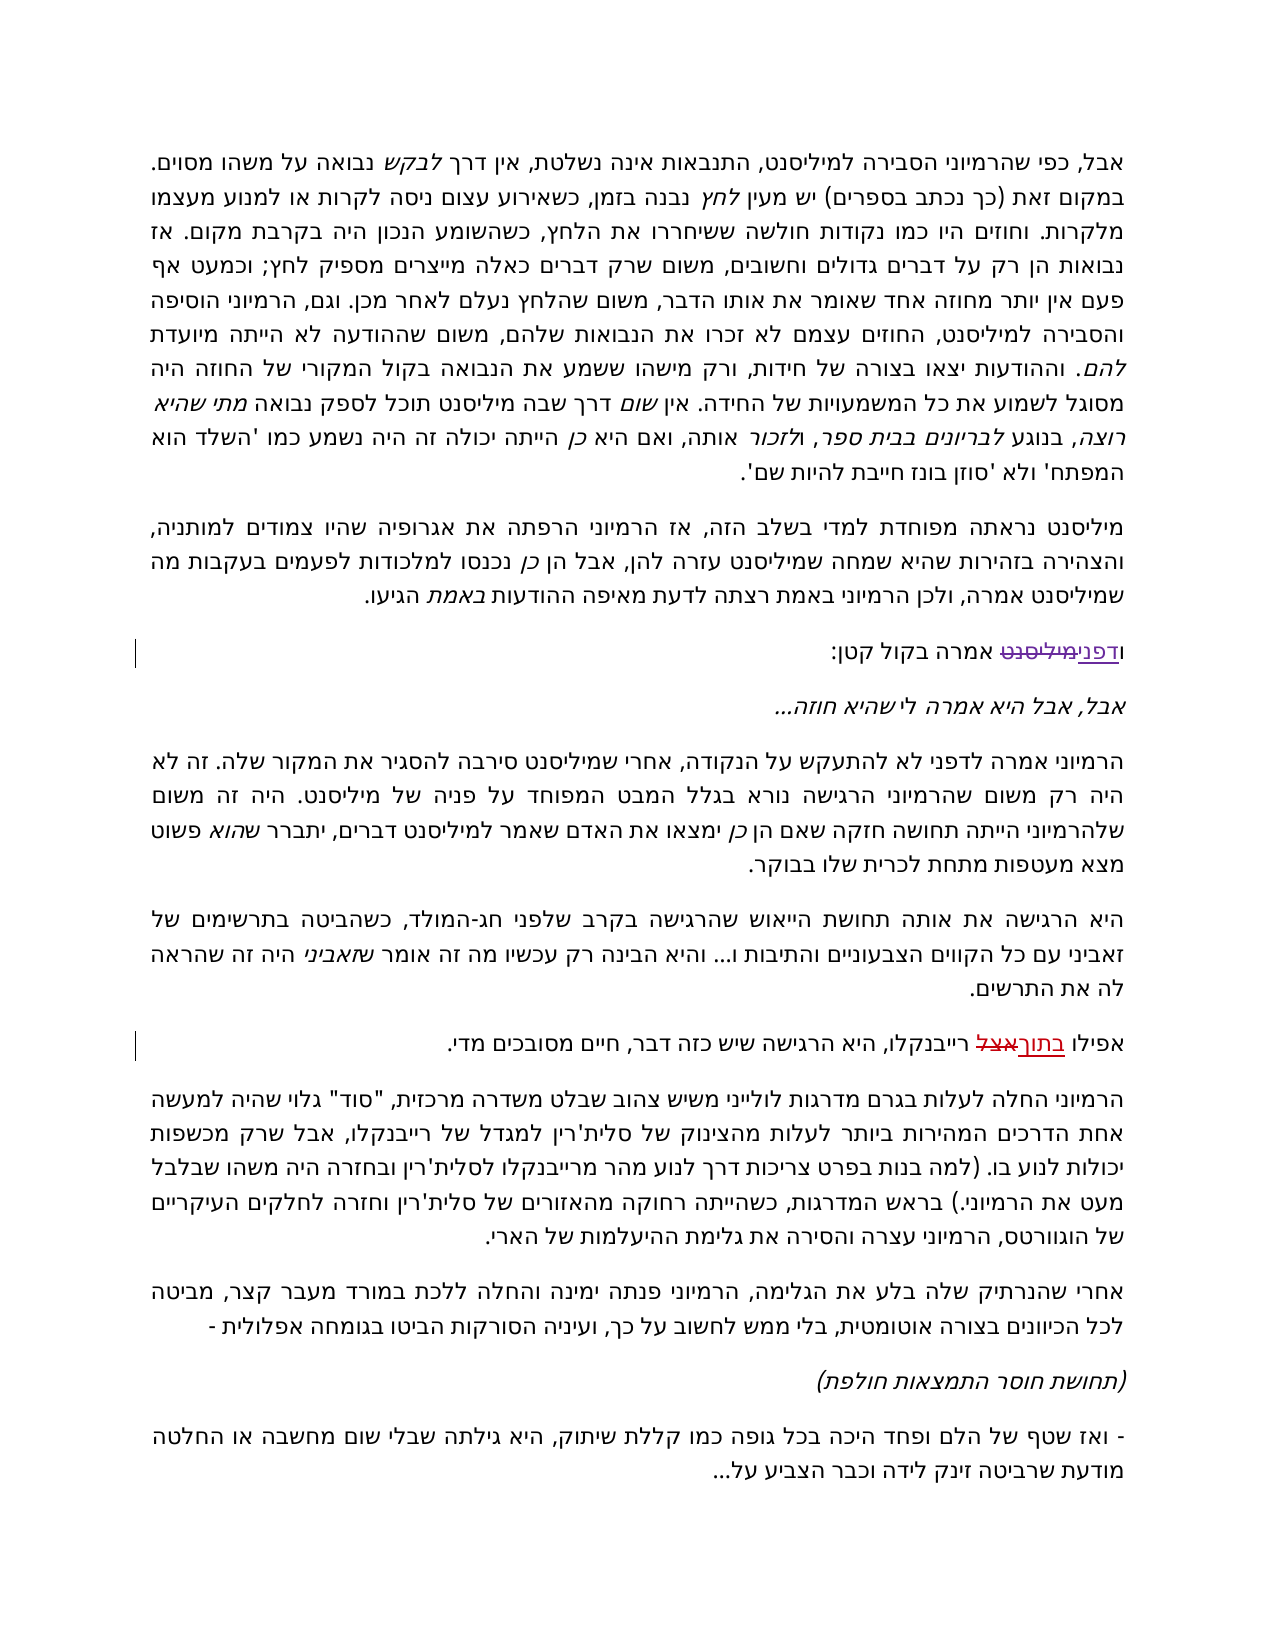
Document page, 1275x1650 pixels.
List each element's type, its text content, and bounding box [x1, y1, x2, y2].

text אפילו רייבנקלו, היא הרגישה שיש כזה דבר, חיים מסובכים מדי. [150, 1031, 1125, 1061]
text אבל, כפי שהרמיוני הסבירה למיליסנט, התנבאות אינה נשלטת, אין דרך לבקש נבואה על משהו מסוים. במקום זאת (כך נכתב בספרים) יש מעין לחץ נבנה בזמן, כשאירוע עצום ניסה לקרות או למנוע מעצמו מלקרות. וחוזים היו כמו נקודות חולשה ששיחררו את הלחץ, כשהשומע הנכון היה בקרבת מקום. אז נבואות הן רק על דברים גדולים וחשובים, משום שרק דברים כאלה מייצרים מספיק לחץ; וכמעט אף פעם אין יותר מחוזה אחד שאומר את אותו הדבר, משום שהלחץ נעלם לאחר מכן. וגם, הרמיוני הוסיפה והסבירה למיליסנט, החוזים עצמם לא זכרו את הנבואות שלהם, משום שההודעה לא הייתה מיועדת להם. וההודעות יצאו בצורה של חידות, ורק מישהו ששמע את הנבואה בקול המקורי של החוזה היה מסוגל לשמוע את כל המשמעויות של החידה. אין שום דרך שבה מיליסנט תוכל לספק נבואה מתי שהיא רוצה, בנוגע לבריונים בבית ספר, ולזכור אותה, ואם היא כן הייתה יכולה זה היה נשמע כמו 'השלד הוא המפתח' ולא 'סוזן בונז חייבת להיות שם'. [150, 150, 1125, 489]
text - ואז שטף של הלם ופחד היכה בכל גופה כמו קללת שיתוק, היא גילתה שבלי שום מחשבה או החלטה מודעת שרביטה זינק לידה וכבר הצביע על… [150, 1424, 1125, 1488]
text מיליסנט נראתה מפוחדת למדי בשלב הזה, אז הרמיוני הרפתה את אגרופיה שהיו צמודים למותניה, והצהירה בזהירות שהיא שמחה שמיליסנט עזרה להן, אבל הן כן נכנסו למלכודות לפעמים בעקבות מה שמיליסנט אמרה, ולכן הרמיוני באמת רצתה לדעת מאיפה ההודעות באמת הגיעו. [150, 514, 1125, 613]
text אבל, אבל היא אמרה לי שהיא חוזה… [150, 694, 1125, 724]
text ו אמרה בקול קטן: [150, 638, 1125, 668]
text היא הרגישה את אותה תחושת הייאוש שהרגישה בקרב שלפני חג-המולד, כשהביטה בתרשימים של זאביני עם כל הקווים הצבעוניים והתיבות ו… והיא הבינה רק עכשיו מה זה אומר שזאביני היה זה שהראה לה את התרשים. [150, 907, 1125, 1006]
text (תחושת חוסר התמצאות חולפת) [150, 1369, 1125, 1399]
text הרמיוני אמרה לדפני לא להתעקש על הנקודה, אחרי שמיליסנט סירבה להסגיר את המקור שלה. זה לא היה רק משום שהרמיוני הרגישה נורא בגלל המבט המפוחד על פניה של מיליסנט. היה זה משום שלהרמיוני הייתה תחושה חזקה שאם הן כן ימצאו את האדם שאמר למיליסנט דברים, יתברר שהוא פשוט מצא מעטפות מתחת לכרית שלו בבוקר. [150, 749, 1125, 882]
